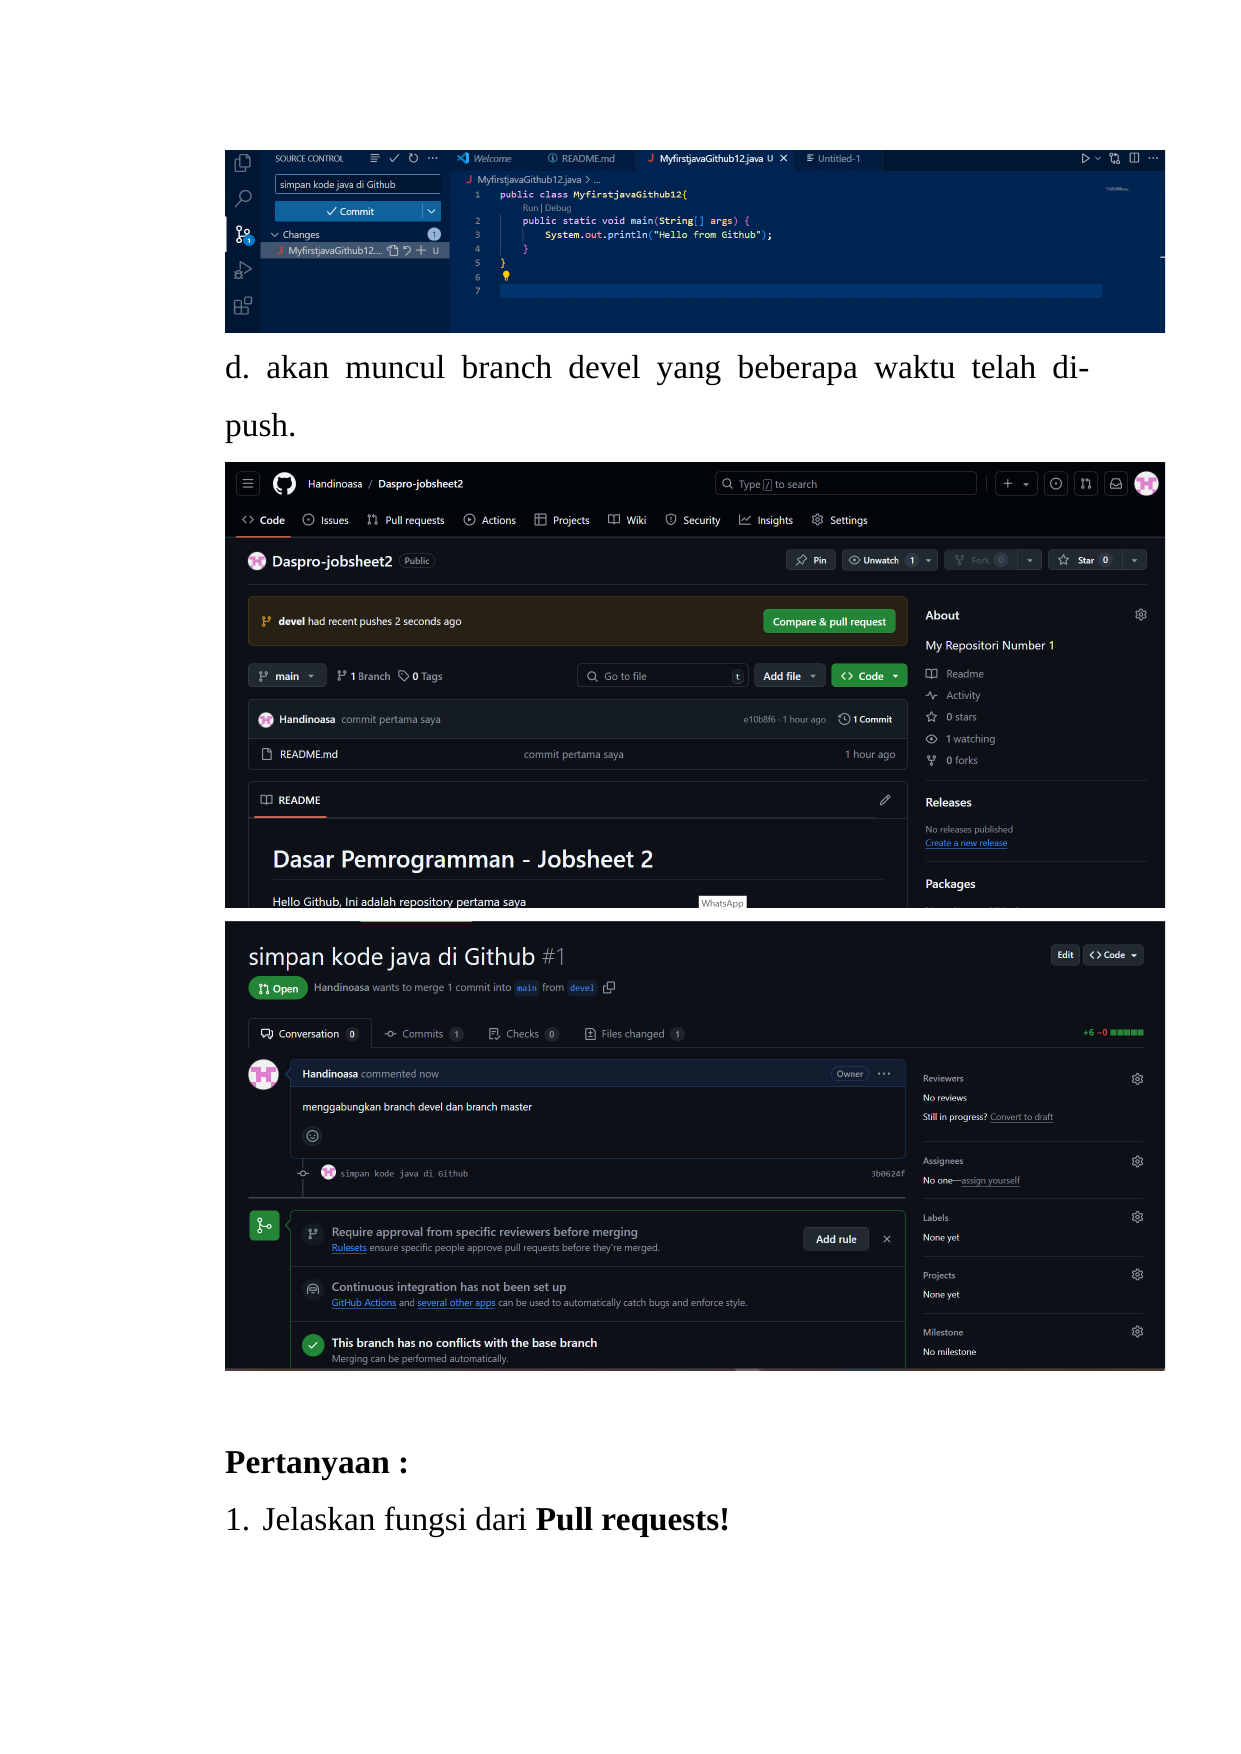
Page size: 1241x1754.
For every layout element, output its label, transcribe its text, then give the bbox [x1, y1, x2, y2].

text Pertanyaan : [225, 1442, 1090, 1480]
text d. akan muncul branch devel yang beberapa waktu telah di-push. [225, 347, 1090, 443]
list Jelaskan fungsi dari Pull requests! [225, 1499, 1090, 1538]
picture [225, 921, 1166, 1371]
picture [225, 150, 1166, 333]
picture [225, 462, 1166, 908]
